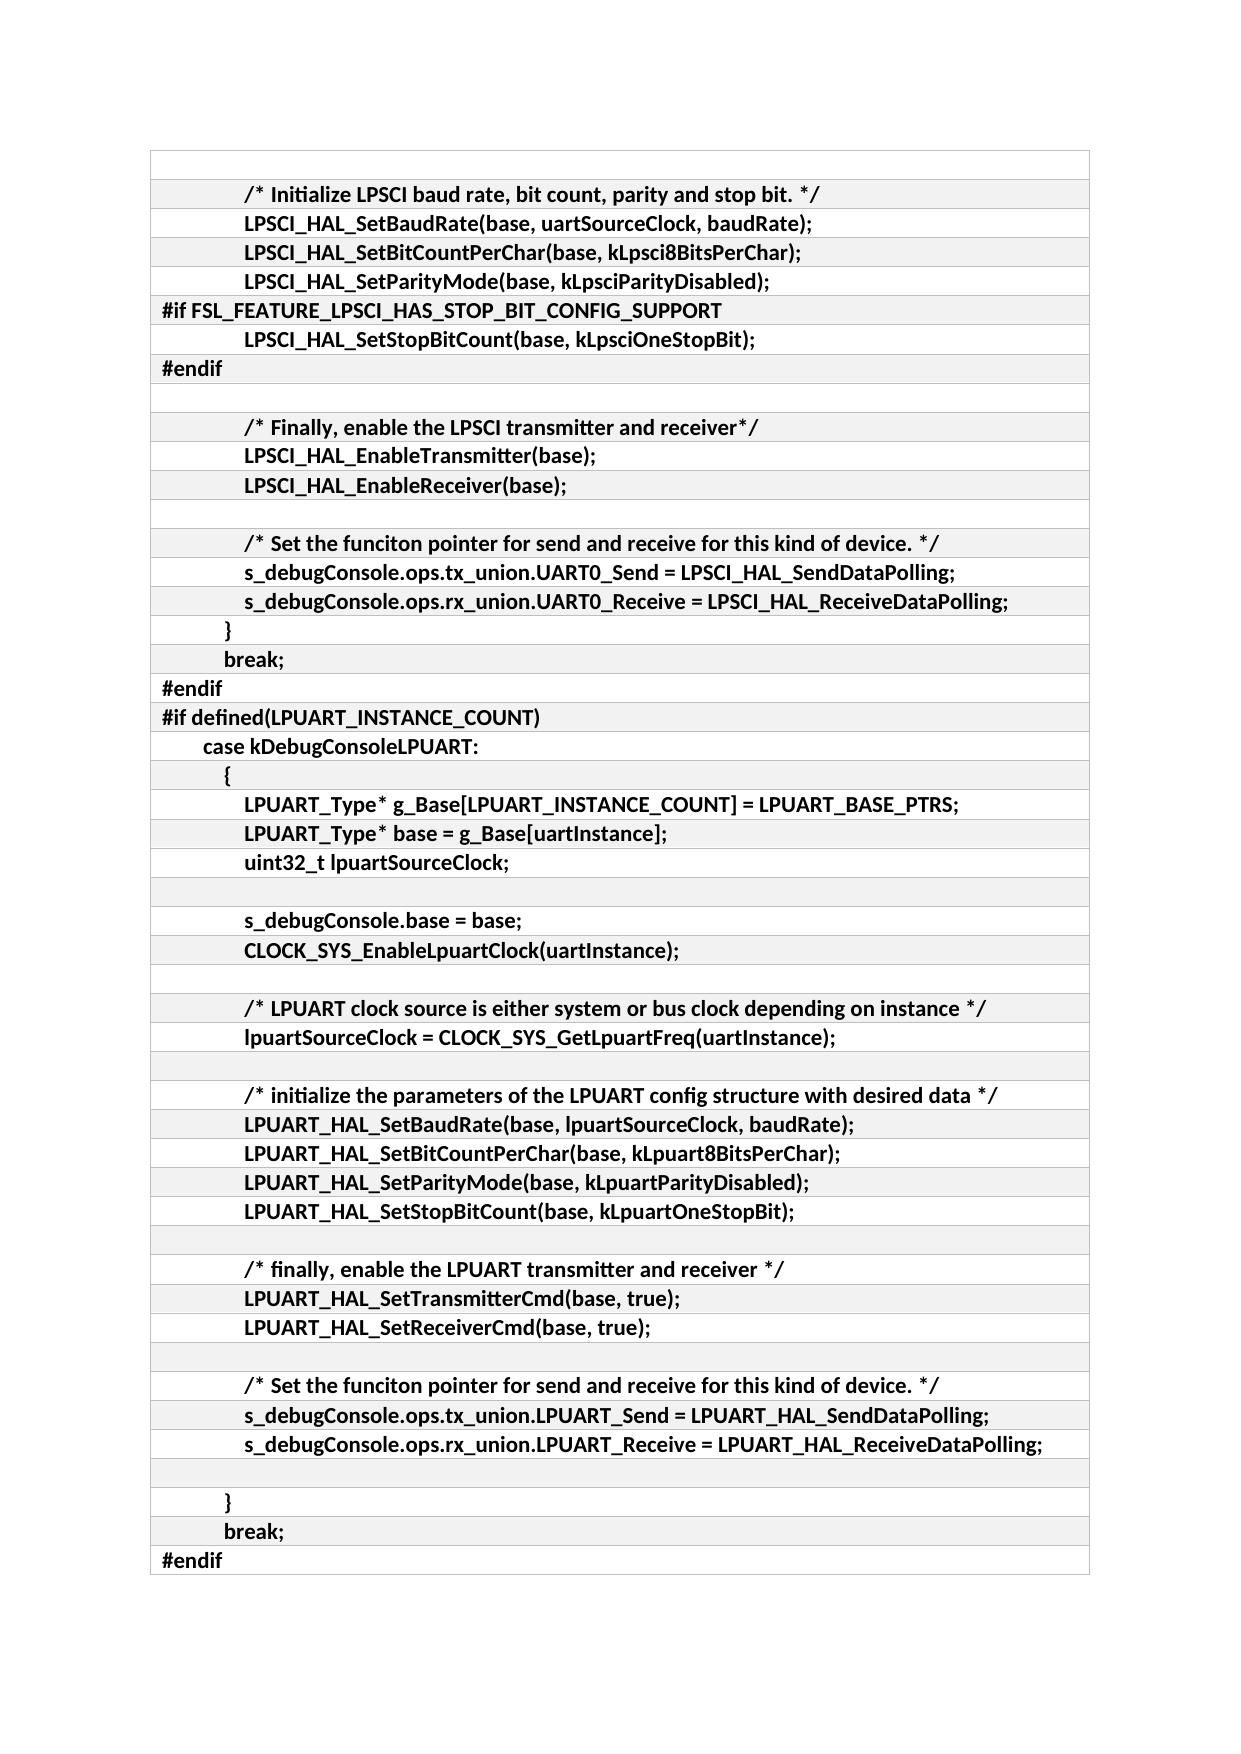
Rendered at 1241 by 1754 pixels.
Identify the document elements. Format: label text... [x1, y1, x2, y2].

table_cell [151, 1343, 1089, 1371]
table_cell { [151, 761, 1089, 789]
table_cell } [151, 616, 1089, 644]
table_cell s_debugConsole.ops.tx_union.UART0_Send = LPSCI_HAL_SendDataPolling; [151, 558, 1089, 586]
table_cell case kDebugConsoleLPUART: [151, 732, 1089, 760]
table_cell /* finally, enable the LPUART transmitter and receiver */ [151, 1255, 1089, 1283]
table_cell [151, 878, 1089, 906]
table_cell LPUART_HAL_SetBaudRate(base, lpuartSourceClock, baudRate); [151, 1110, 1089, 1138]
table_cell LPUART_Type* g_Base[LPUART_INSTANCE_COUNT] = LPUART_BASE_PTRS; [151, 790, 1089, 818]
table_cell s_debugConsole.ops.rx_union.LPUART_Receive = LPUART_HAL_ReceiveDataPolling; [151, 1430, 1089, 1458]
table_cell /* Initialize LPSCI baud rate, bit count, parity and stop bit. */ [151, 180, 1089, 208]
table_cell [151, 1459, 1089, 1487]
table_cell LPUART_HAL_SetReceiverCmd(base, true); [151, 1314, 1089, 1342]
table_cell /* LPUART clock source is either system or bus clock depending on instance */ [151, 994, 1089, 1022]
table_cell /* Finally, enable the LPSCI transmitter and receiver*/ [151, 413, 1089, 441]
table_cell LPUART_HAL_SetParityMode(base, kLpuartParityDisabled); [151, 1168, 1089, 1196]
table_cell s_debugConsole.ops.tx_union.LPUART_Send = LPUART_HAL_SendDataPolling; [151, 1401, 1089, 1429]
table_cell LPSCI_HAL_SetBitCountPerChar(base, kLpsci8BitsPerChar); [151, 238, 1089, 266]
table_cell [151, 965, 1089, 993]
table_cell LPSCI_HAL_EnableReceiver(base); [151, 471, 1089, 499]
table_cell s_debugConsole.base = base; [151, 907, 1089, 935]
table_cell [151, 1226, 1089, 1254]
table_cell #endif [151, 355, 1089, 382]
table_cell LPUART_HAL_SetStopBitCount(base, kLpuartOneStopBit); [151, 1197, 1089, 1225]
table_cell [151, 500, 1089, 528]
table_cell [151, 151, 1089, 179]
table_cell s_debugConsole.ops.rx_union.UART0_Receive = LPSCI_HAL_ReceiveDataPolling; [151, 587, 1089, 615]
table_cell break; [151, 645, 1089, 673]
table_cell lpuartSourceClock = CLOCK_SYS_GetLpuartFreq(uartInstance); [151, 1023, 1089, 1051]
table_cell [151, 384, 1089, 412]
table_cell #endif [151, 674, 1089, 702]
table_cell LPUART_Type* base = g_Base[uartInstance]; [151, 820, 1089, 847]
table_cell LPSCI_HAL_SetBaudRate(base, uartSourceClock, baudRate); [151, 209, 1089, 237]
table_cell #if defined(LPUART_INSTANCE_COUNT) [151, 703, 1089, 731]
table_cell } [151, 1488, 1089, 1516]
table_cell /* initialize the parameters of the LPUART config structure with desired data */ [151, 1081, 1089, 1109]
table_cell break; [151, 1517, 1089, 1545]
table_cell LPUART_HAL_SetTransmitterCmd(base, true); [151, 1285, 1089, 1312]
table_cell /* Set the funciton pointer for send and receive for this kind of device. */ [151, 529, 1089, 557]
table_cell /* Set the funciton pointer for send and receive for this kind of device. */ [151, 1372, 1089, 1400]
table_cell CLOCK_SYS_EnableLpuartClock(uartInstance); [151, 936, 1089, 964]
table_cell #endif [151, 1546, 1089, 1574]
table_cell LPSCI_HAL_SetParityMode(base, kLpsciParityDisabled); [151, 267, 1089, 295]
table_cell LPUART_HAL_SetBitCountPerChar(base, kLpuart8BitsPerChar); [151, 1139, 1089, 1167]
table_cell LPSCI_HAL_EnableTransmitter(base); [151, 442, 1089, 470]
table_cell uint32_t lpuartSourceClock; [151, 849, 1089, 877]
table_cell LPSCI_HAL_SetStopBitCount(base, kLpsciOneStopBit); [151, 325, 1089, 353]
table_cell [151, 1052, 1089, 1080]
table_cell #if FSL_FEATURE_LPSCI_HAS_STOP_BIT_CONFIG_SUPPORT [151, 296, 1089, 324]
